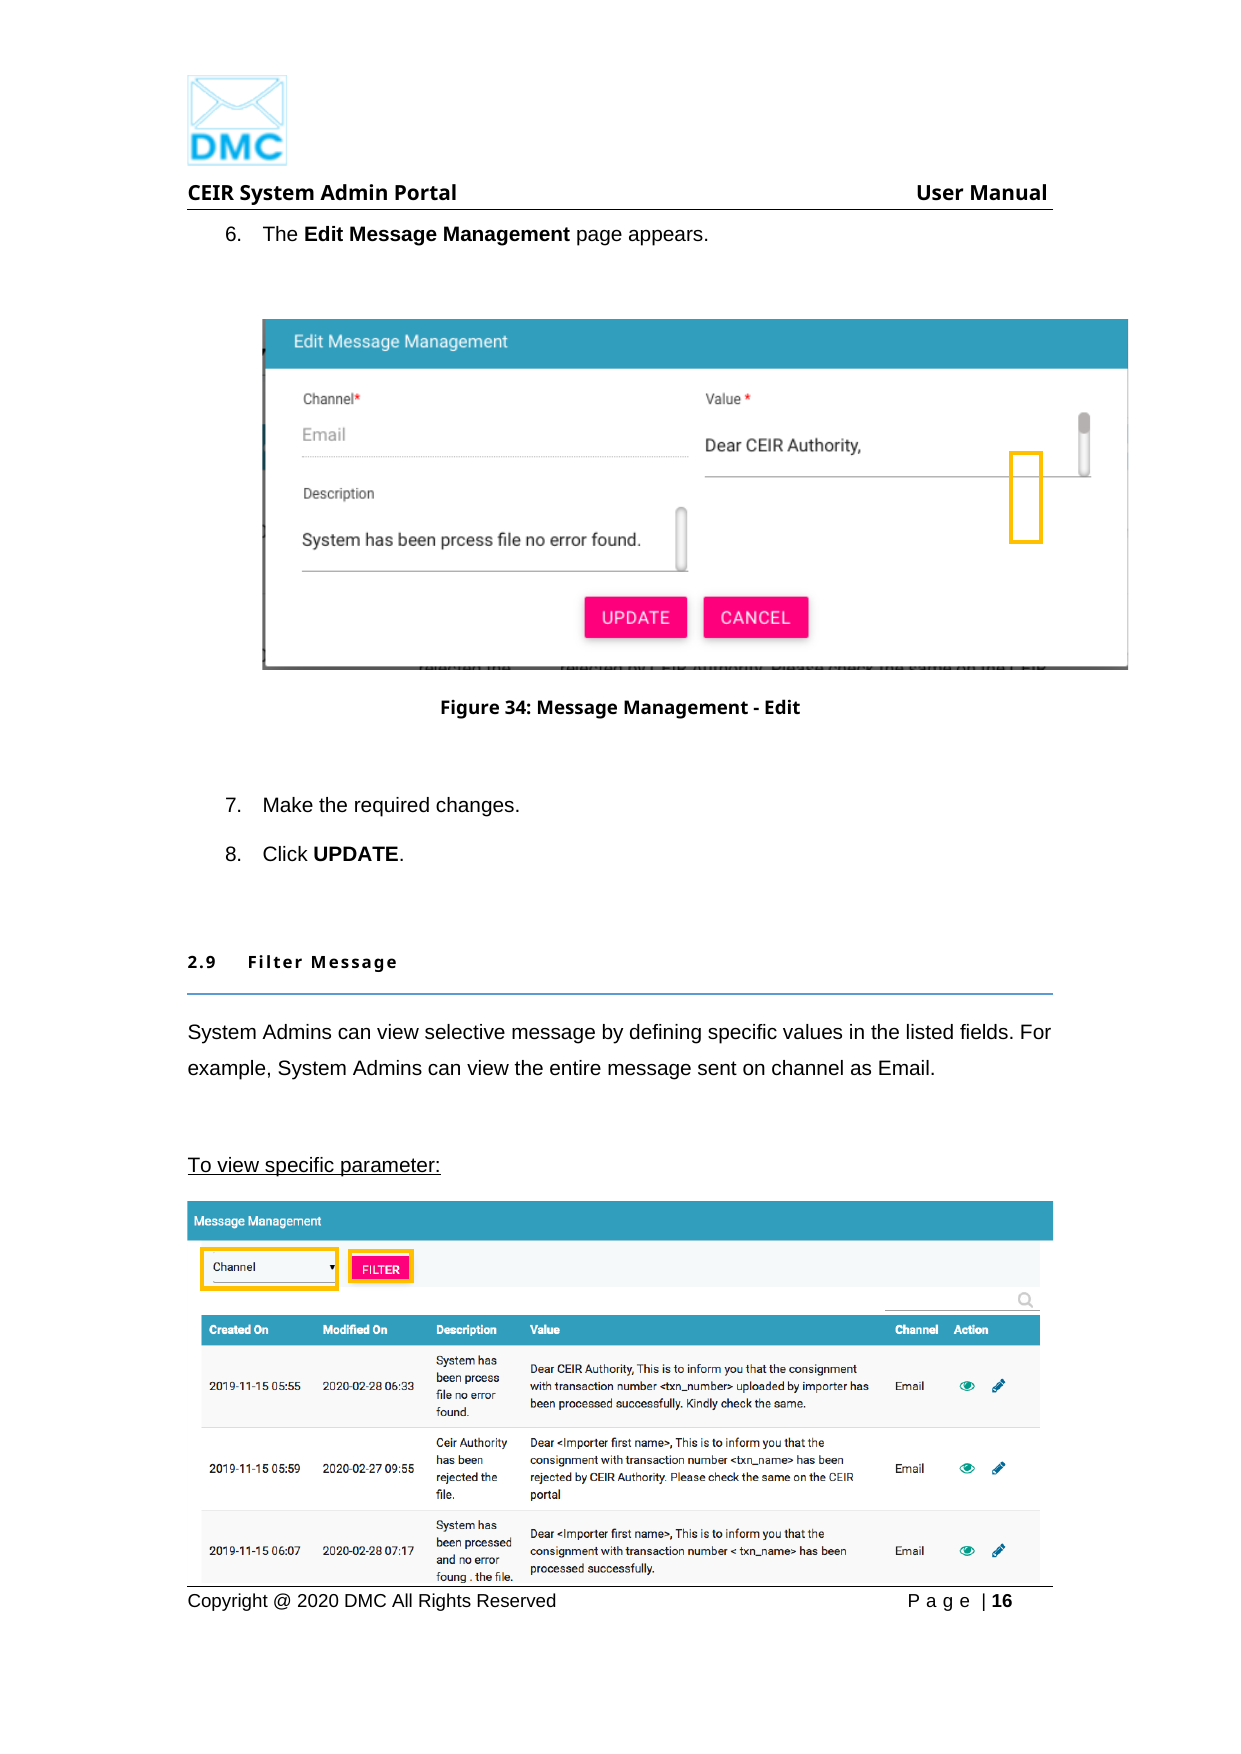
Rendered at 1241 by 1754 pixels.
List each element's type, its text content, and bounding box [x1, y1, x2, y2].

list Click UPDATE. [225, 842, 1053, 866]
list Make the required changes. [225, 793, 1053, 817]
picture [187, 75, 288, 166]
list The Edit Message Management page appears. [225, 222, 1053, 246]
text System Admins can view selective message by defining specific values in the listed fields. For example, System Admins can view the entire message sent on channel as Email. [187, 1020, 1053, 1080]
picture [187, 1201, 1054, 1583]
text To view specific parameter: [187, 1153, 1053, 1177]
picture [262, 319, 1129, 670]
subtitle Filter Message [187, 951, 1053, 993]
text Figure 34: Message Management - Edit [187, 694, 1053, 720]
